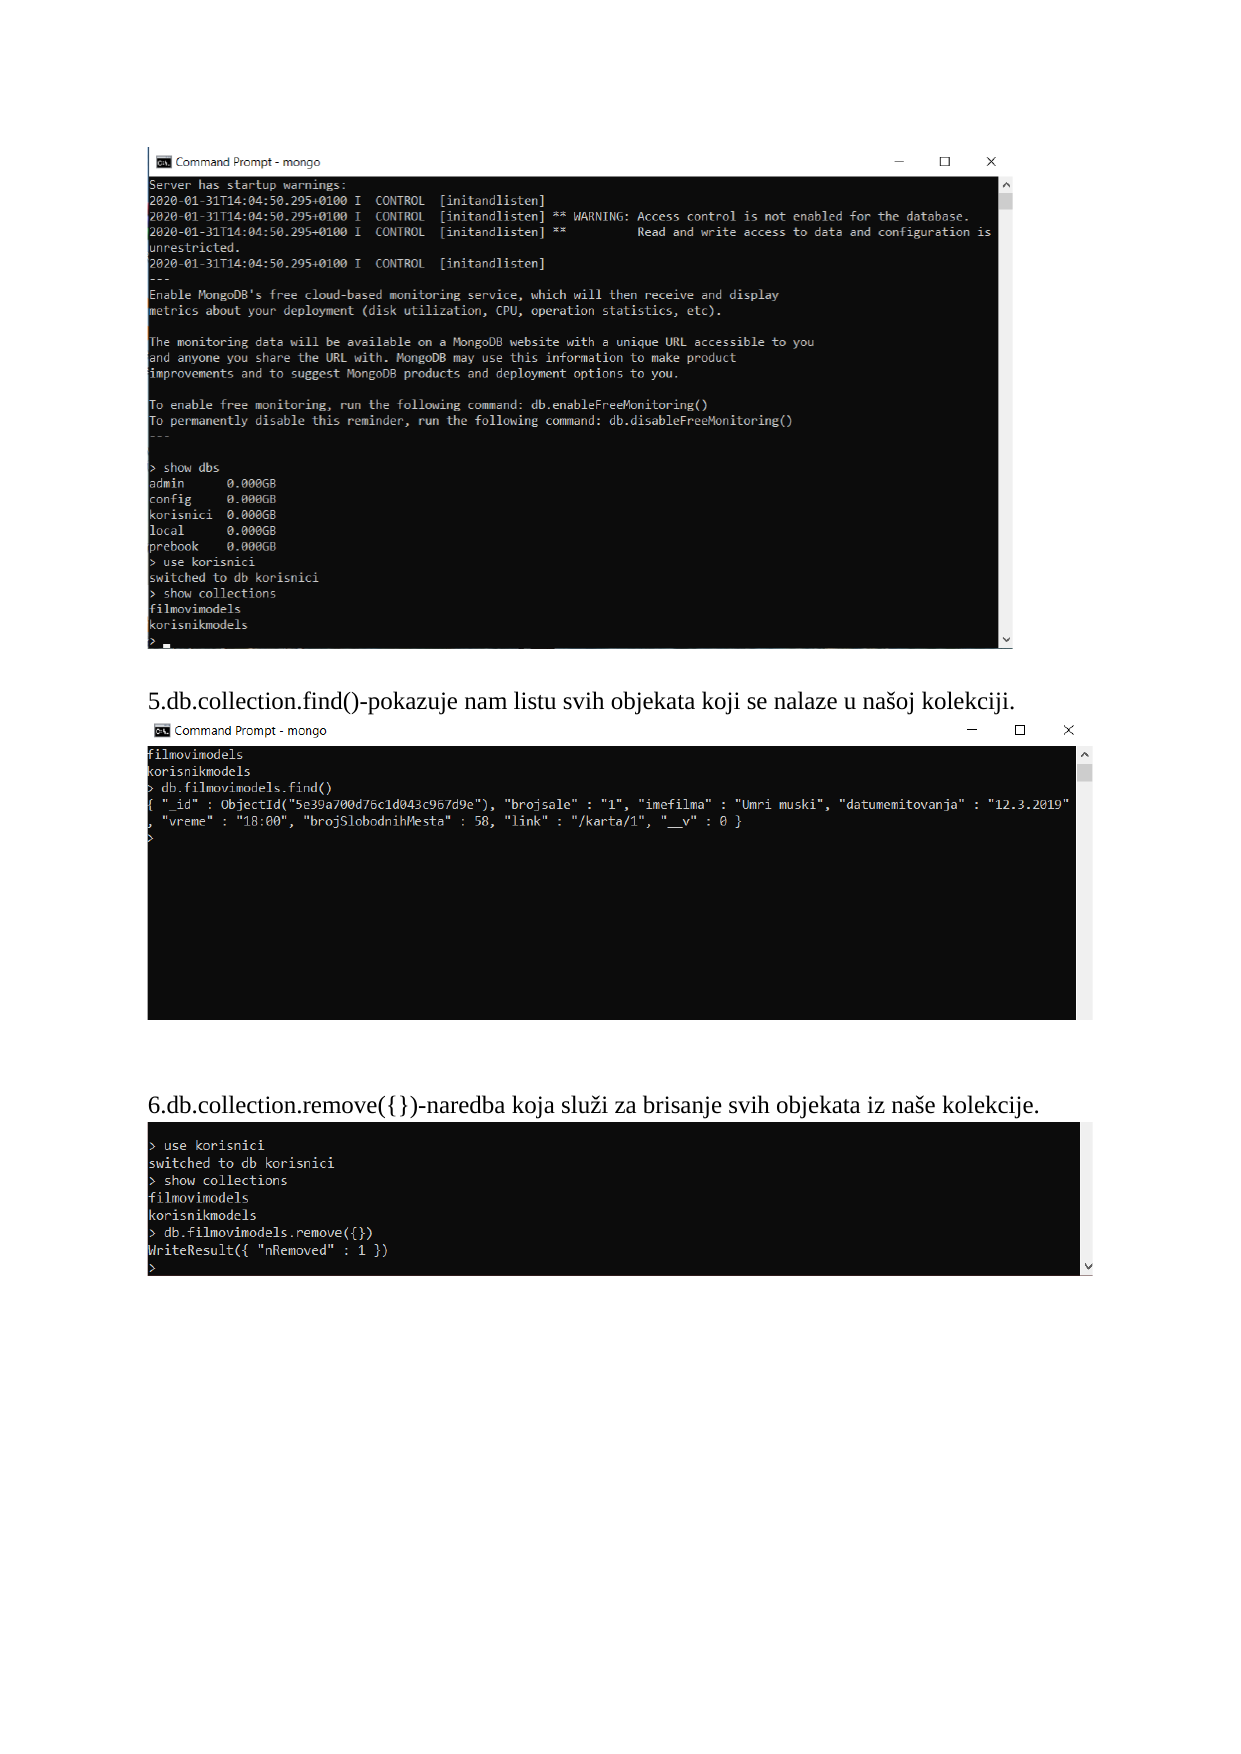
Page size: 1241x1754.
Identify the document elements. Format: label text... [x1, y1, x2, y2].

text 5.db.collection.find()-pokazuje nam listu svih objekata koji se nalaze u našoj kolekciji. [148, 686, 1093, 715]
picture [147, 147, 1013, 649]
text 6.db.collection.remove({})-naredba koja služi za brisanje svih objekata iz naše kolekcije. [148, 1090, 1093, 1118]
picture [147, 1122, 1093, 1276]
picture [147, 718, 1093, 1020]
